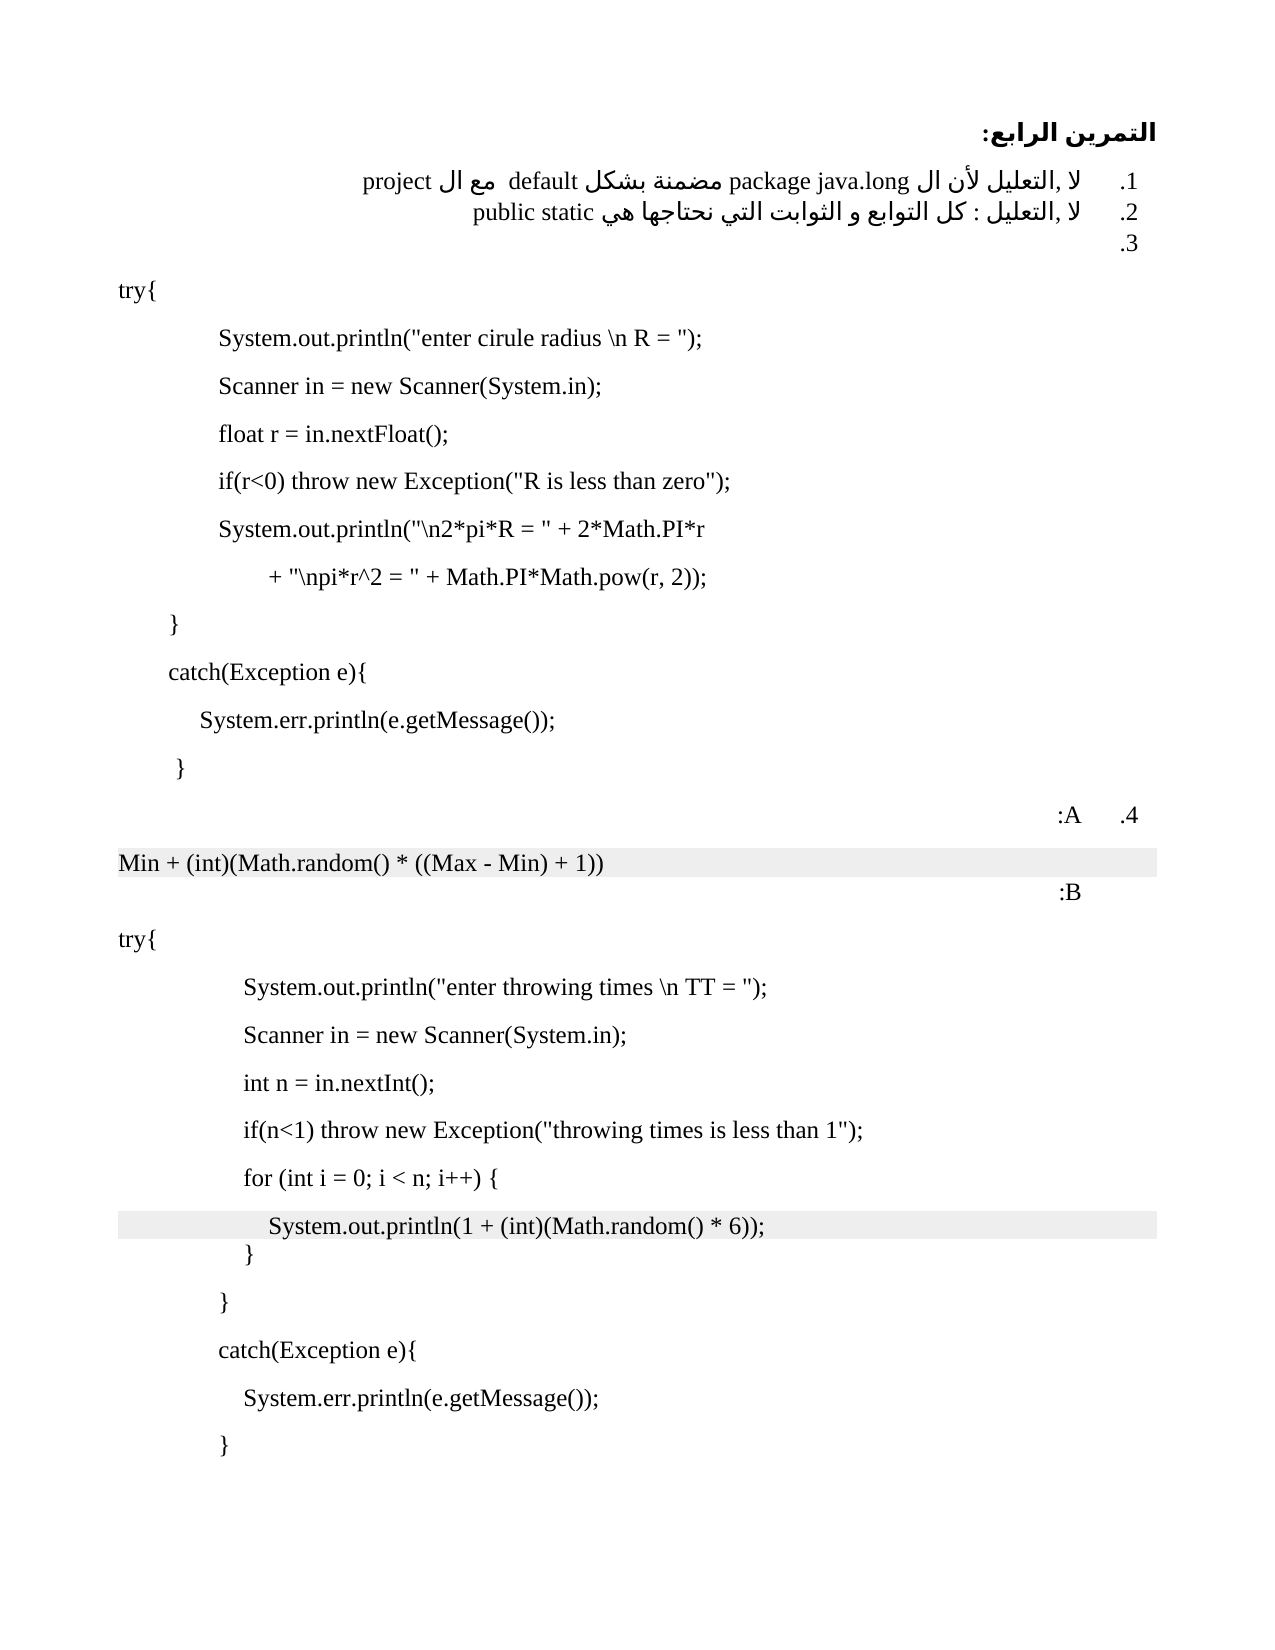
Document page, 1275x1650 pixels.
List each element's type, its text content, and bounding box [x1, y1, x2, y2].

list لا ,التعليل : كل التوابع و الثوابت التي نحتاجها هي public static [118, 197, 1119, 226]
text Min + (int)(Math.random() * ((Max - Min) + 1)) [118, 848, 1157, 877]
text System.err.println(e.getMessage()); [118, 1383, 1157, 1411]
text int n = in.nextInt(); [118, 1068, 1157, 1096]
text System.out.println(1 + (int)(Math.random() * 6)); [118, 1211, 1157, 1239]
text System.err.println(e.getMessage()); [118, 705, 1157, 734]
text } [118, 609, 1157, 638]
list A: [118, 800, 1119, 829]
text System.out.println("enter cirule radius \n R = "); [118, 323, 1157, 352]
text + "\npi*r^2 = " + Math.PI*Math.pow(r, 2)); [118, 562, 1157, 591]
text Scanner in = new Scanner(System.in); [118, 1020, 1157, 1049]
list B: [118, 877, 1082, 906]
text catch(Exception e){ [118, 1335, 1157, 1364]
text } [118, 753, 1157, 781]
text try{ [118, 276, 1157, 304]
text System.out.println("\n2*pi*R = " + 2*Math.PI*r [118, 514, 1157, 543]
text if(n<1) throw new Exception("throwing times is less than 1"); [118, 1115, 1157, 1144]
text float r = in.nextFloat(); [118, 419, 1157, 447]
text Scanner in = new Scanner(System.in); [118, 371, 1157, 400]
text } [118, 1239, 1157, 1268]
text for (int i = 0; i < n; i++) { [118, 1163, 1157, 1192]
list لا ,التعليل لأن ال package java.long مضمنة بشكل default مع ال project [118, 166, 1119, 194]
text التمرين الرابع: [118, 118, 1157, 147]
text try{ [118, 924, 1157, 953]
text } [118, 1287, 1157, 1316]
text System.out.println("enter throwing times \n TT = "); [118, 972, 1157, 1001]
text } [118, 1430, 1157, 1459]
text catch(Exception e){ [118, 657, 1157, 686]
text if(r<0) throw new Exception("R is less than zero"); [118, 466, 1157, 495]
